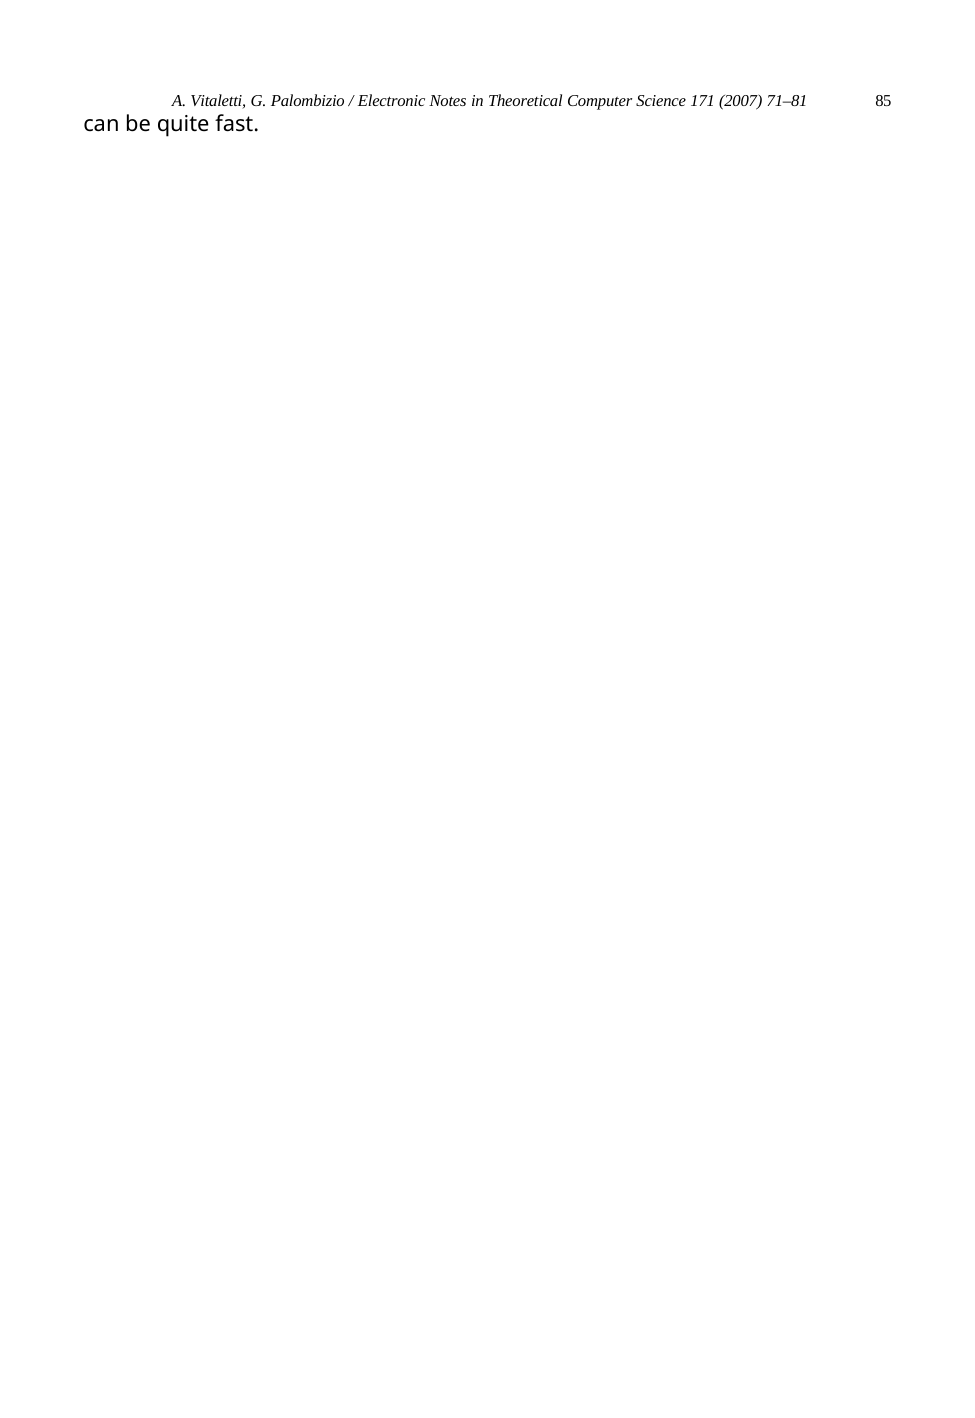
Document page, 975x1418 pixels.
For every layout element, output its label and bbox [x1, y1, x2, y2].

text [83, 110, 883, 137]
